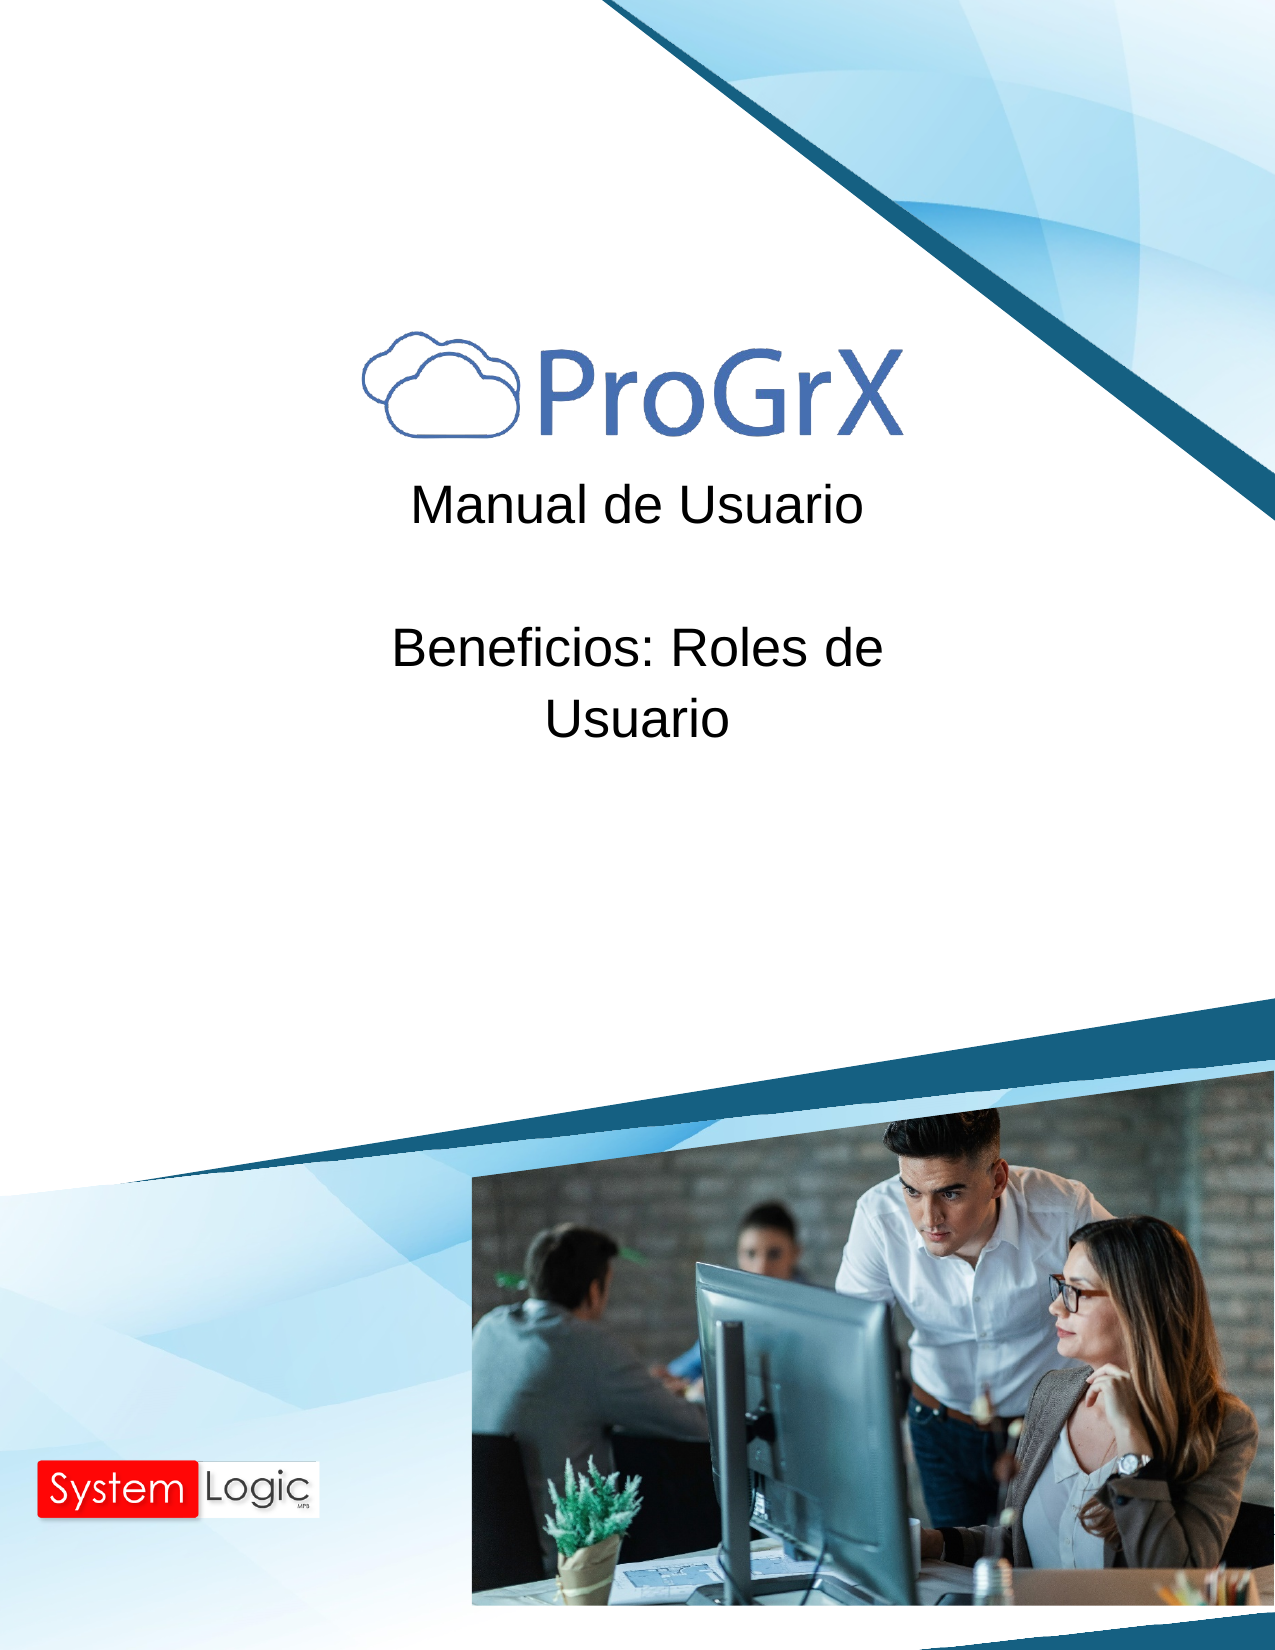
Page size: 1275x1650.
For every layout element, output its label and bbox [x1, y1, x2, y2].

picture [0, 1060, 1275, 1650]
picture [614, 0, 1275, 473]
picture [315, 293, 960, 464]
